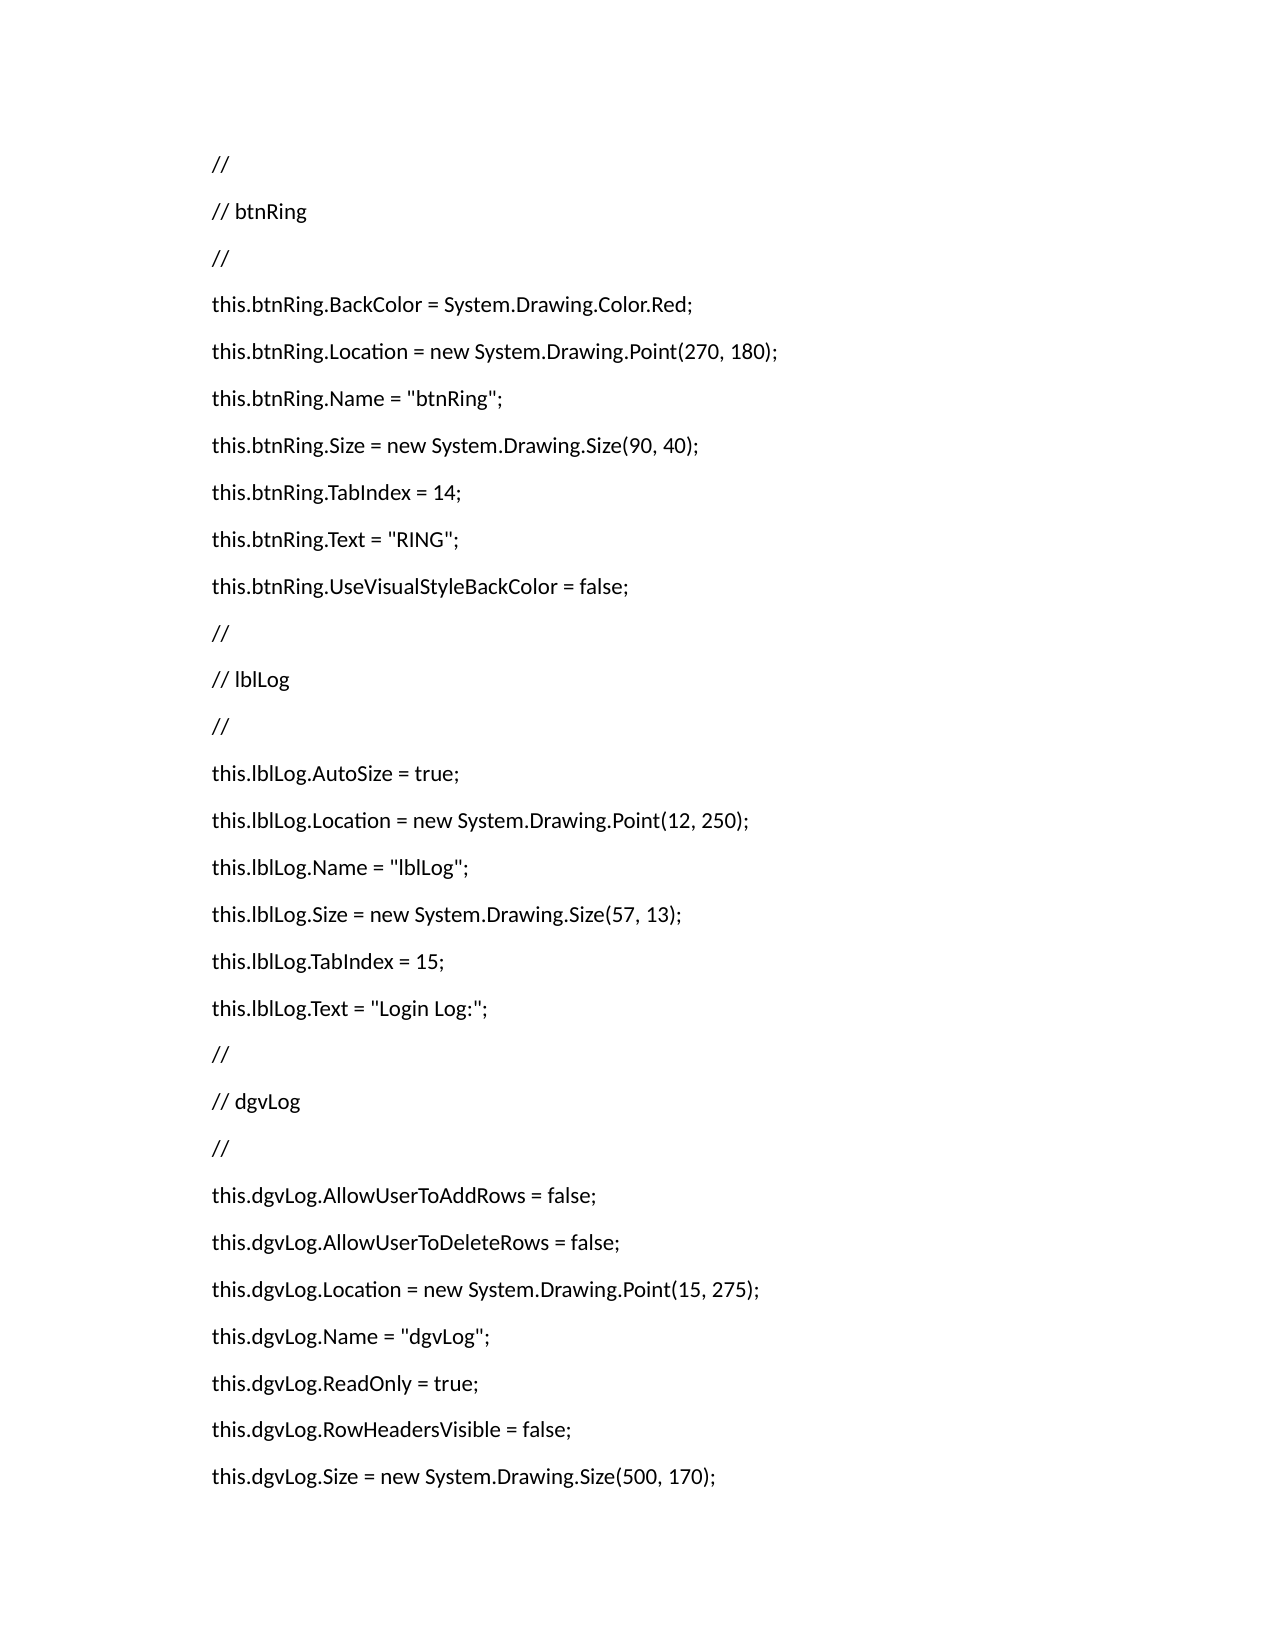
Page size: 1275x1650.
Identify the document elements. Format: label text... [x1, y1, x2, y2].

text this.lblLog.Location = new System.Drawing.Point(12, 250); [150, 806, 1125, 834]
text this.btnRing.Location = new System.Drawing.Point(270, 180); [150, 337, 1125, 366]
text this.dgvLog.Size = new System.Drawing.Size(500, 170); [150, 1462, 1125, 1491]
text // [150, 150, 1125, 178]
text this.btnRing.UseVisualStyleBackColor = false; [150, 572, 1125, 600]
text this.lblLog.TabIndex = 15; [150, 947, 1125, 975]
text this.btnRing.Name = "btnRing"; [150, 384, 1125, 412]
text // [150, 712, 1125, 741]
text this.lblLog.Text = "Login Log:"; [150, 994, 1125, 1022]
text this.dgvLog.ReadOnly = true; [150, 1369, 1125, 1397]
text this.dgvLog.AllowUserToAddRows = false; [150, 1181, 1125, 1209]
text this.lblLog.Name = "lblLog"; [150, 853, 1125, 881]
text // dgvLog [150, 1087, 1125, 1116]
text this.dgvLog.RowHeadersVisible = false; [150, 1416, 1125, 1444]
text this.dgvLog.AllowUserToDeleteRows = false; [150, 1228, 1125, 1256]
text this.dgvLog.Location = new System.Drawing.Point(15, 275); [150, 1275, 1125, 1303]
text this.lblLog.AutoSize = true; [150, 759, 1125, 787]
text // [150, 1134, 1125, 1162]
text // lblLog [150, 666, 1125, 694]
text // [150, 1041, 1125, 1069]
text // [150, 619, 1125, 647]
text this.btnRing.BackColor = System.Drawing.Color.Red; [150, 291, 1125, 319]
text // [150, 244, 1125, 272]
text this.btnRing.TabIndex = 14; [150, 478, 1125, 506]
text this.btnRing.Size = new System.Drawing.Size(90, 40); [150, 431, 1125, 459]
text this.btnRing.Text = "RING"; [150, 525, 1125, 553]
text this.dgvLog.Name = "dgvLog"; [150, 1322, 1125, 1350]
text this.lblLog.Size = new System.Drawing.Size(57, 13); [150, 900, 1125, 928]
text // btnRing [150, 197, 1125, 225]
